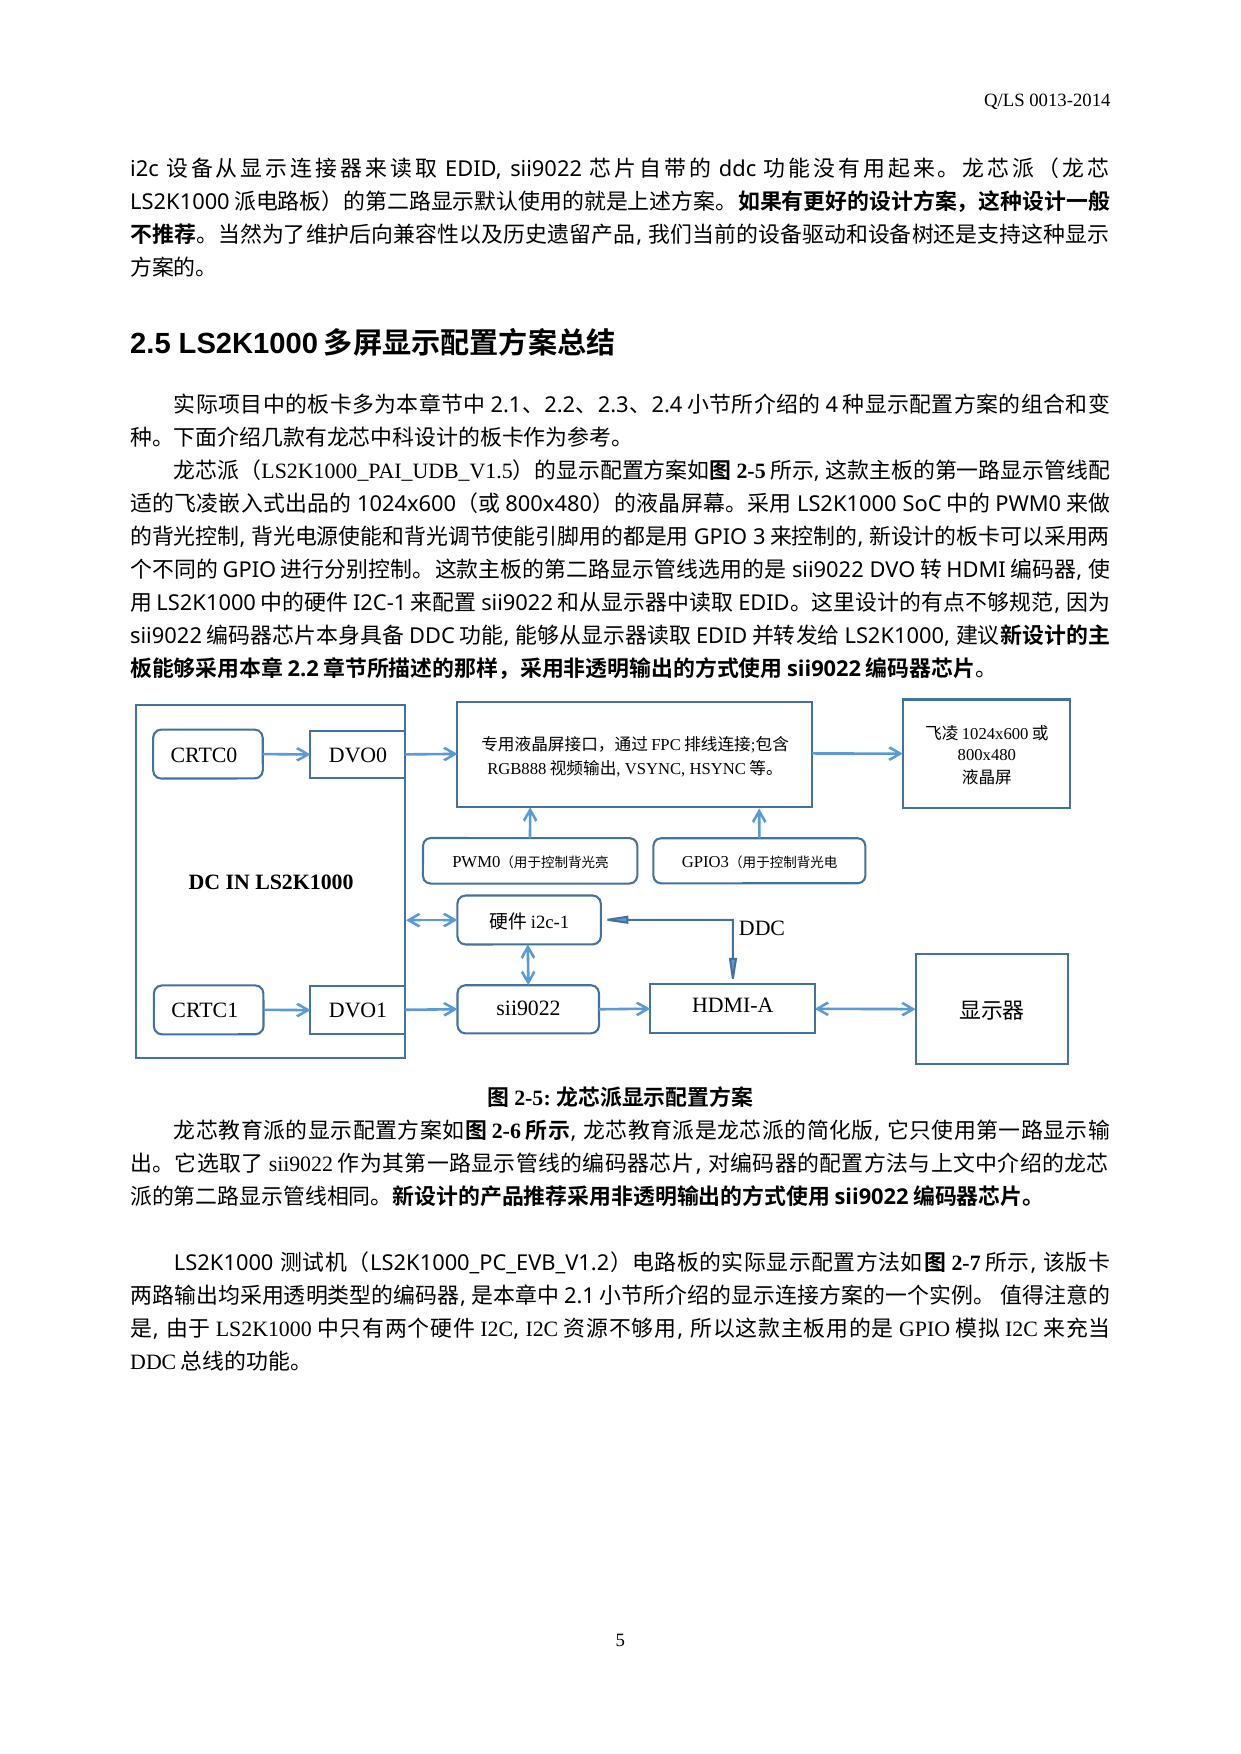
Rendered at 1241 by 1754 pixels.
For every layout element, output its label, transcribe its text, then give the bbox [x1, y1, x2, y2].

text 实际项目中的板卡多为本章节中2.1、2.2、2.3、2.4小节所介绍的4种显示配置方案的组合和变种。下面介绍几款有龙芯中科设计的板卡作为参考。 [130, 386, 1110, 452]
subtitle 2.5 LS2K1000多屏显示配置方案总结 [130, 308, 1110, 374]
text 龙芯教育派的显示配置方案如图2-6所示, 龙芯教育派是龙芯派的简化版, 它只使用第一路显示输出。它选取了sii9022作为其第一路显示管线的编码器芯片, 对编码器的配置方法与上文中介绍的龙芯派的第二路显示管线相同。新设计的产品推荐采用非透明输出的方式使用sii9022编码器芯片。 [130, 1113, 1110, 1212]
text 龙芯派（LS2K1000_PAI_UDB_V1.5）的显示配置方案如图 2-5所示, 这款主板的第一路显示管线配适的飞凌嵌入式出品的1024x600（或800x480）的液晶屏幕。采用LS2K1000 SoC中的PWM0来做的背光控制, 背光电源使能和背光调节使能引脚用的都是用GPIO 3来控制的, 新设计的板卡可以采用两个不同的GPIO进行分别控制。这款主板的第二路显示管线选用的是sii9022 DVO转HDMI编码器, 使用LS2K1000中的硬件I2C-1来配置sii9022和从显示器中读取EDID。这里设计的有点不够规范, 因为sii9022编码器芯片本身具备DDC功能, 能够从显示器读取EDID并转发给LS2K1000, 建议新设计的主板能够采用本章2.2章节所描述的那样，采用非透明输出的方式使用sii9022编码器芯片。 [130, 452, 1110, 683]
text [130, 151, 1110, 283]
text 图 2-5: 龙芯派显示配置方案 [130, 683, 1110, 1113]
text LS2K1000 测试机（LS2K1000_PC_EVB_V1.2）电路板的实际显示配置方法如图2-7所示, 该版卡两路输出均采用透明类型的编码器, 是本章中2.1小节所介绍的显示连接方案的一个实例。 值得注意的是, 由于LS2K1000中只有两个硬件I2C, I2C资源不够用, 所以这款主板用的是GPIO模拟I2C来充当DDC总线的功能。 [130, 1245, 1110, 1377]
